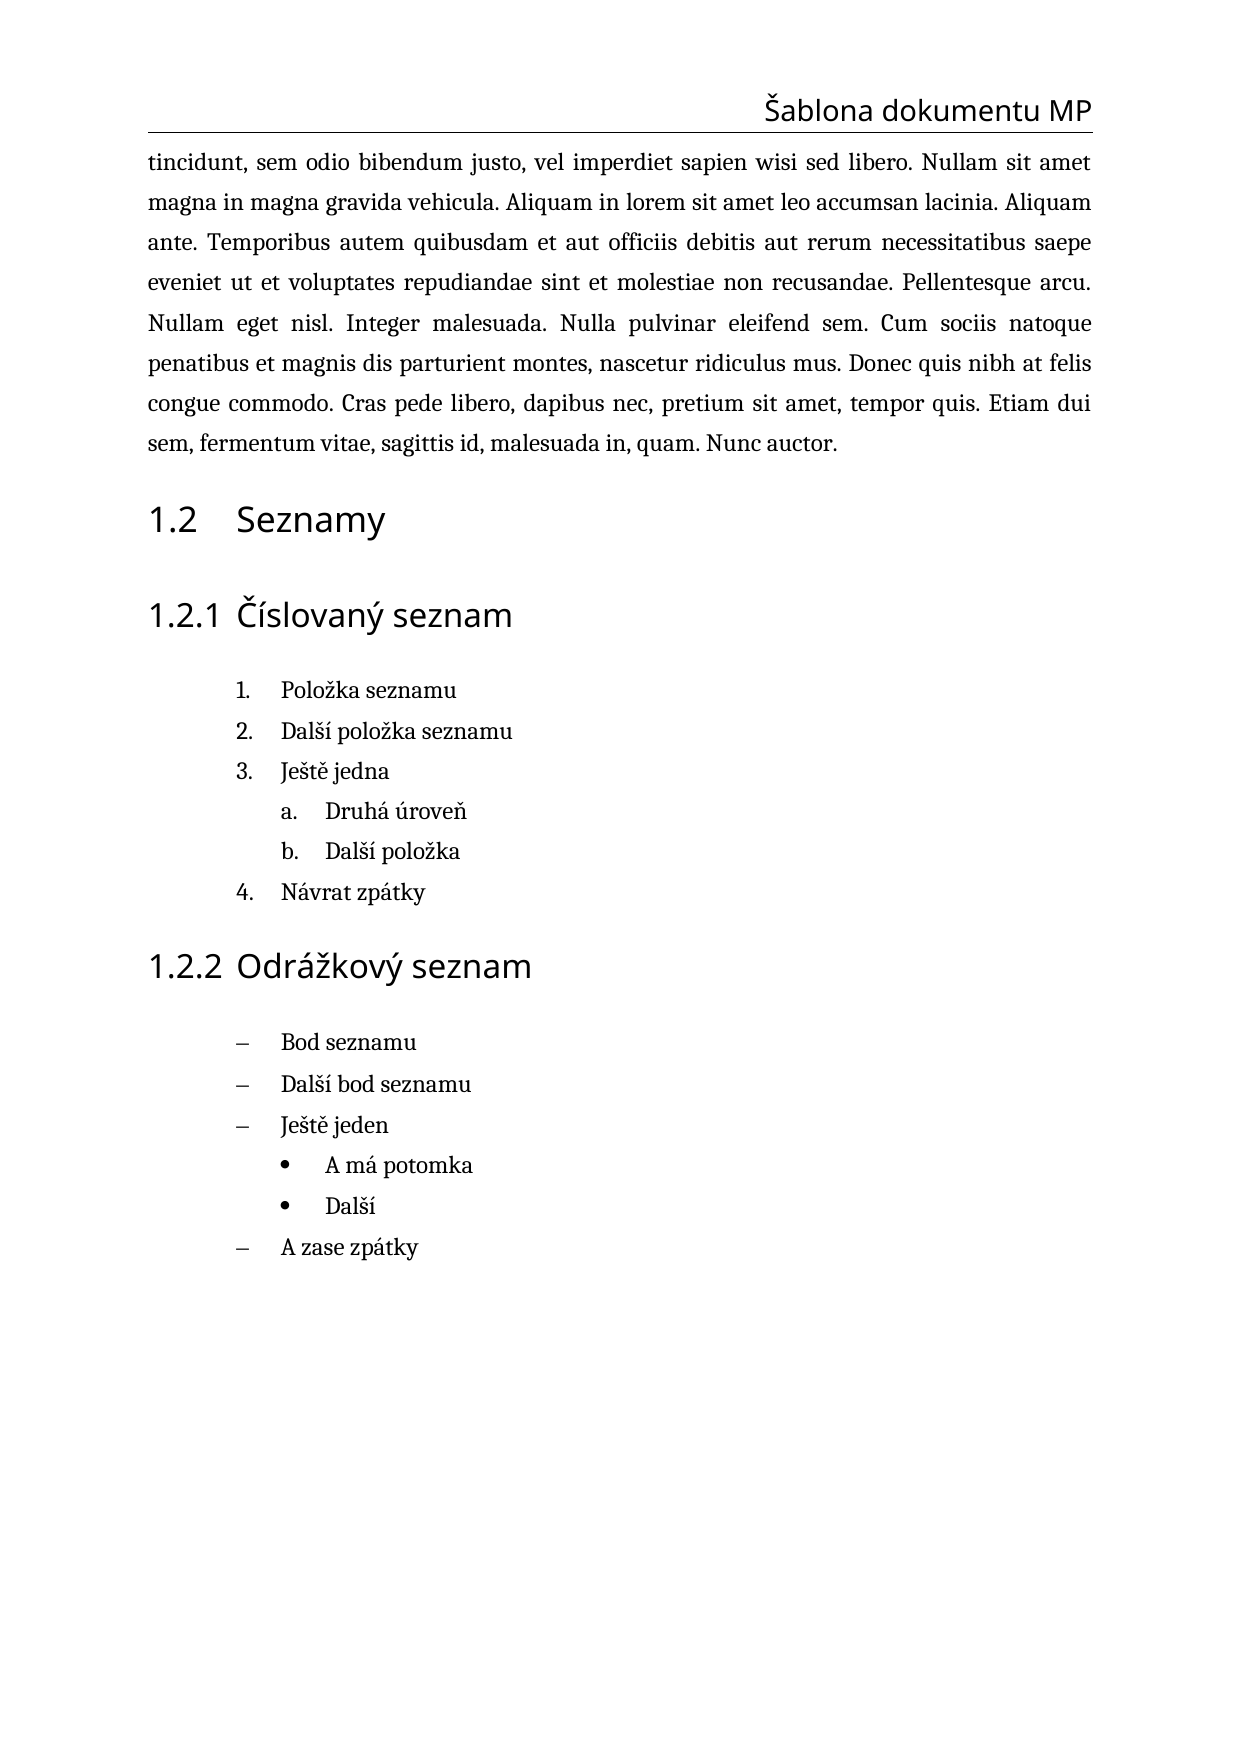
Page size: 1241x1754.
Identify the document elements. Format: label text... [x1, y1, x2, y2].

list Další [281, 1192, 1093, 1220]
list Položka seznamu [236, 676, 1093, 705]
list Další bod seznamu [236, 1069, 1093, 1098]
list A zase zpátky [236, 1232, 1093, 1261]
list A má potomka [281, 1151, 1093, 1180]
subtitle Odrážkový seznam [148, 943, 1093, 988]
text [148, 148, 1093, 458]
list Ještě jedna [236, 757, 1093, 786]
list Druhá úroveň [281, 797, 1093, 826]
subtitle Číslovaný seznam [148, 592, 1093, 637]
list Ještě jeden [236, 1110, 1093, 1140]
list Další položka seznamu [236, 717, 1093, 745]
list Bod seznamu [236, 1027, 1093, 1057]
list Návrat zpátky [236, 877, 1093, 906]
subtitle Seznamy [148, 494, 1093, 542]
list Další položka [281, 837, 1093, 866]
